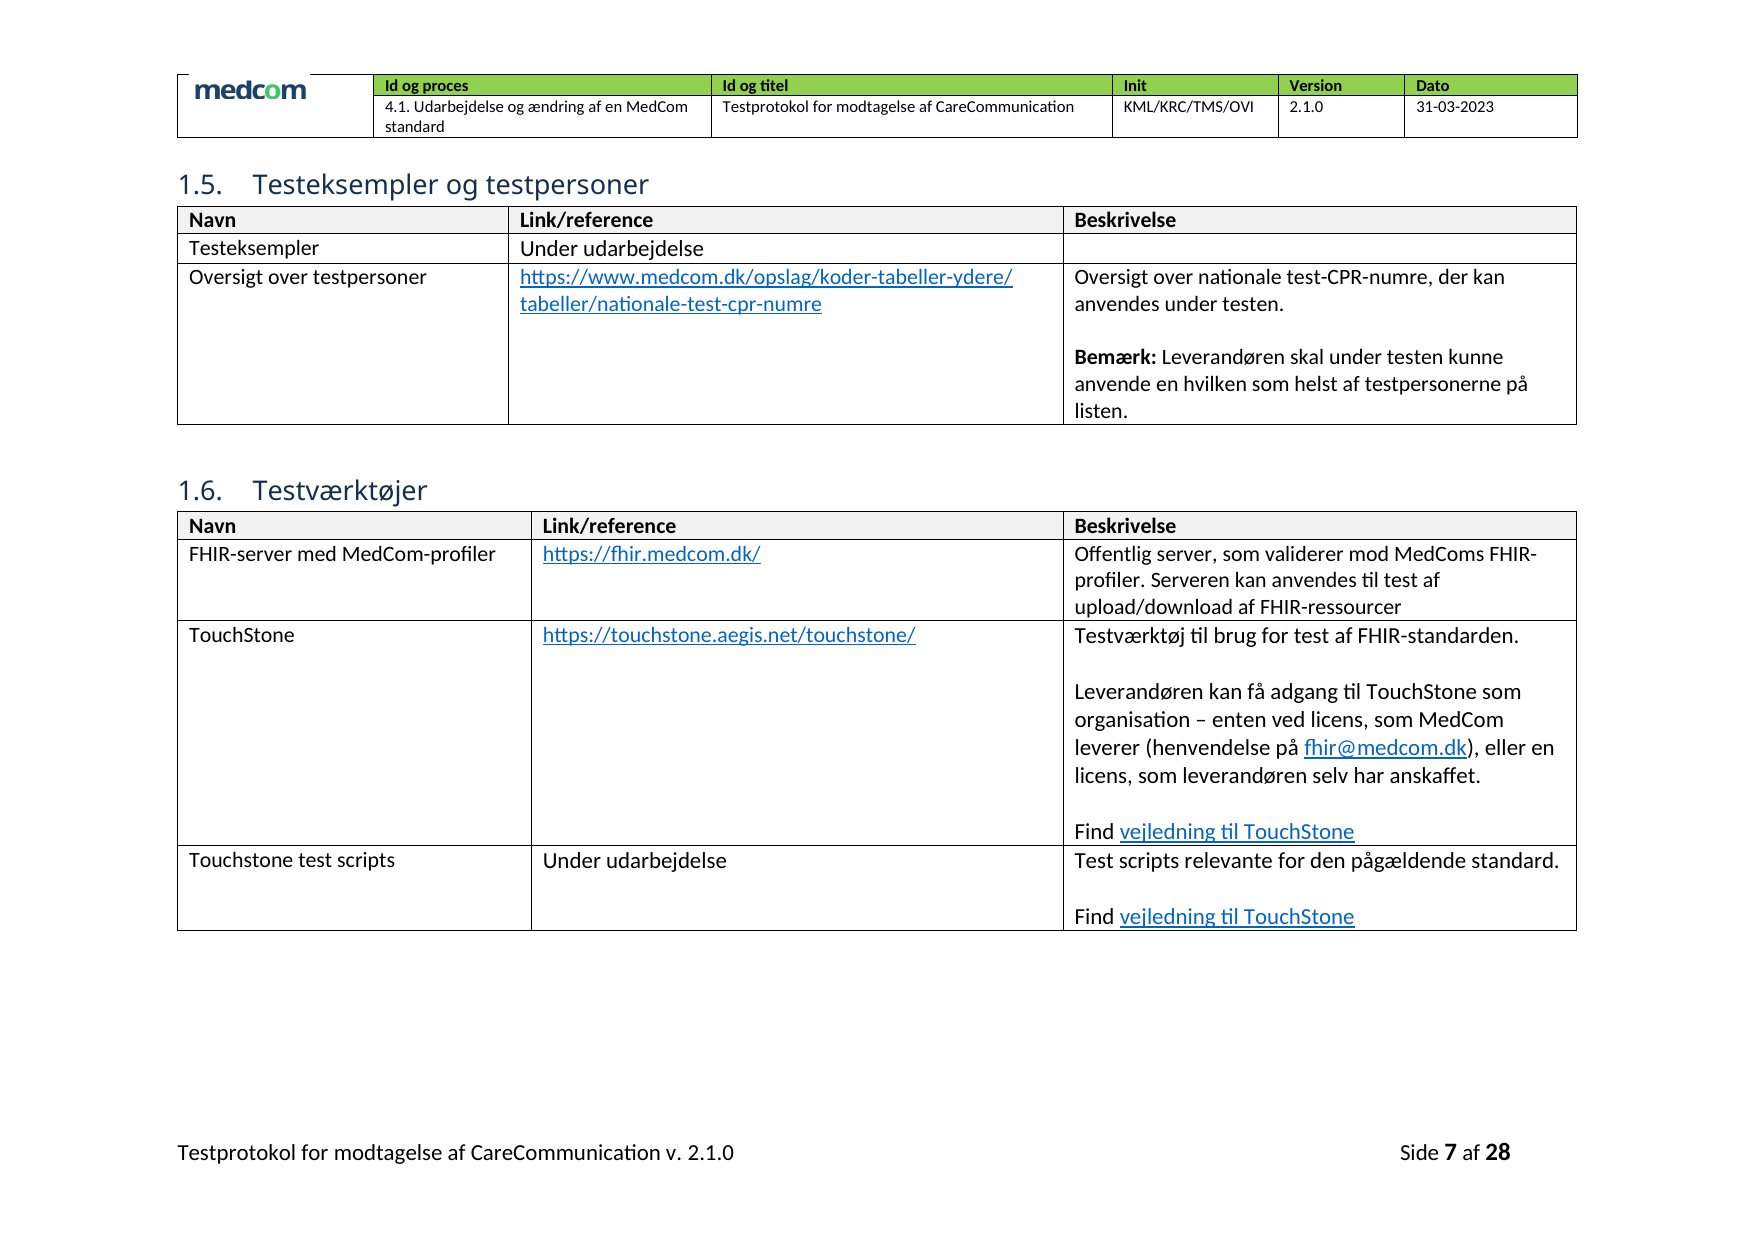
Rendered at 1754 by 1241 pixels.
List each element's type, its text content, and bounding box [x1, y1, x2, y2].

table_header Link/reference [532, 512, 1063, 539]
subtitle Testeksempler og testpersoner [177, 166, 1577, 203]
table_cell Under udarbejdelse [509, 234, 1063, 262]
table_cell Testværktøj til brug for test af FHIR-standarden. Leverandøren kan få adgang til TouchStone som organisation – enten ved licens, som MedCom leverer (henvendelse på fhir@medcom.dk), eller en licens, som leverandøren selv har anskaffet. Find vejledning til TouchStone [1064, 621, 1576, 845]
table_header Beskrivelse [1064, 207, 1576, 233]
table_cell https://www.medcom.dk/opslag/koder-tabeller-ydere/tabeller/nationale-test-cpr-numre [509, 264, 1063, 423]
table_header Beskrivelse [1064, 512, 1576, 539]
table_cell Touchstone test scripts [178, 846, 531, 930]
picture [188, 74, 311, 105]
table_cell Oversigt over testpersoner [178, 264, 508, 423]
table_cell [1064, 234, 1576, 262]
table_cell Testeksempler [178, 234, 508, 262]
table_cell Offentlig server, som validerer mod MedComs FHIR-profiler. Serveren kan anvendes til test af upload/download af FHIR-ressourcer [1064, 540, 1576, 620]
table_cell Oversigt over nationale test-CPR-numre, der kan anvendes under testen. Bemærk: Leverandøren skal under testen kunne anvende en hvilken som helst af testpersonerne på listen. [1064, 264, 1576, 423]
table_cell https://touchstone.aegis.net/touchstone/ [532, 621, 1063, 845]
table_cell https://fhir.medcom.dk/ [532, 540, 1063, 620]
table_header Navn [178, 207, 508, 233]
table_cell FHIR-server med MedCom-profiler [178, 540, 531, 620]
table_cell TouchStone [178, 621, 531, 845]
table_cell Test scripts relevante for den pågældende standard. Find vejledning til TouchStone [1064, 846, 1576, 930]
subtitle Testværktøjer [177, 471, 1577, 508]
table_cell Under udarbejdelse [532, 846, 1063, 930]
table_header Link/reference [509, 207, 1063, 233]
table_header Navn [178, 512, 531, 539]
